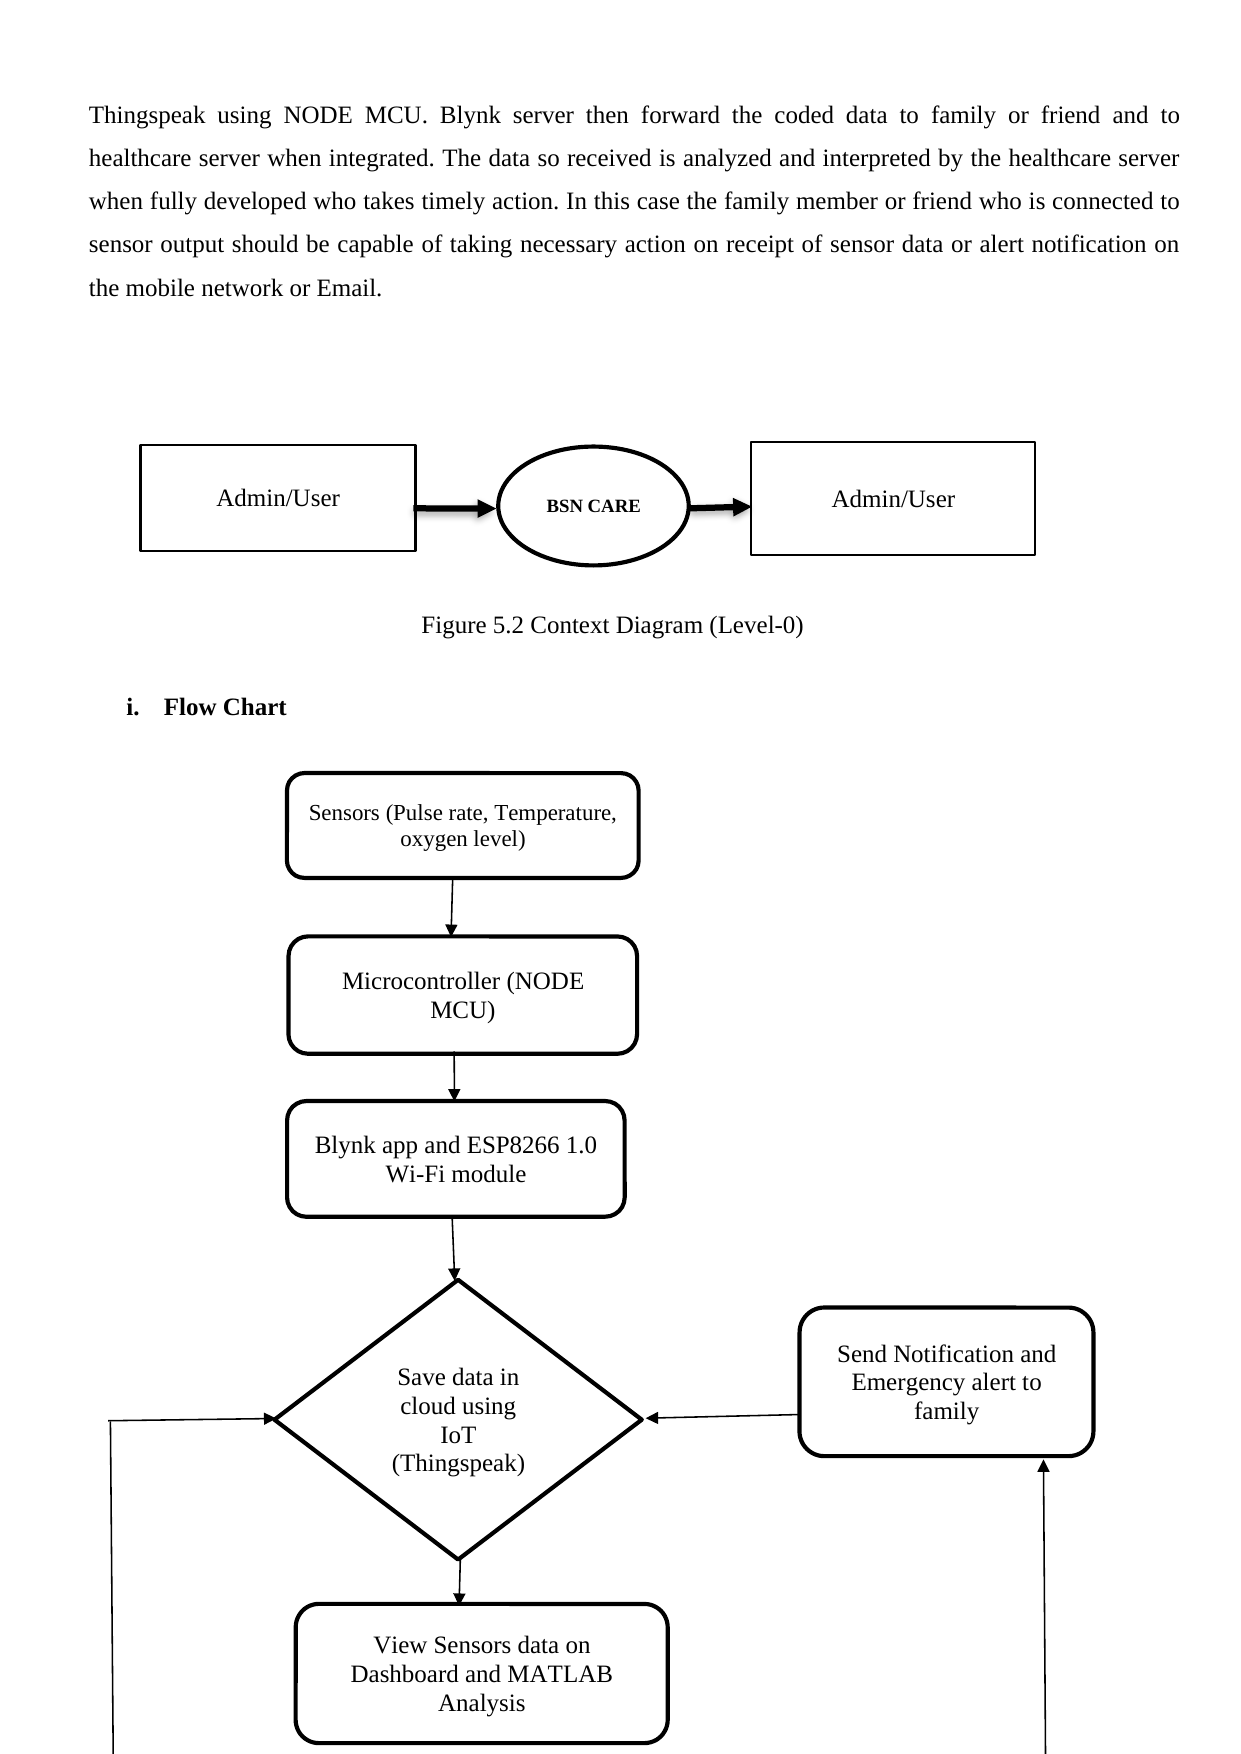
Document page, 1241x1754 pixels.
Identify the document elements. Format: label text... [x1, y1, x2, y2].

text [89, 100, 1181, 301]
text Figure 5.2 Context Diagram (Level-0) [141, 611, 1083, 639]
list Flow Chart [126, 692, 1083, 721]
